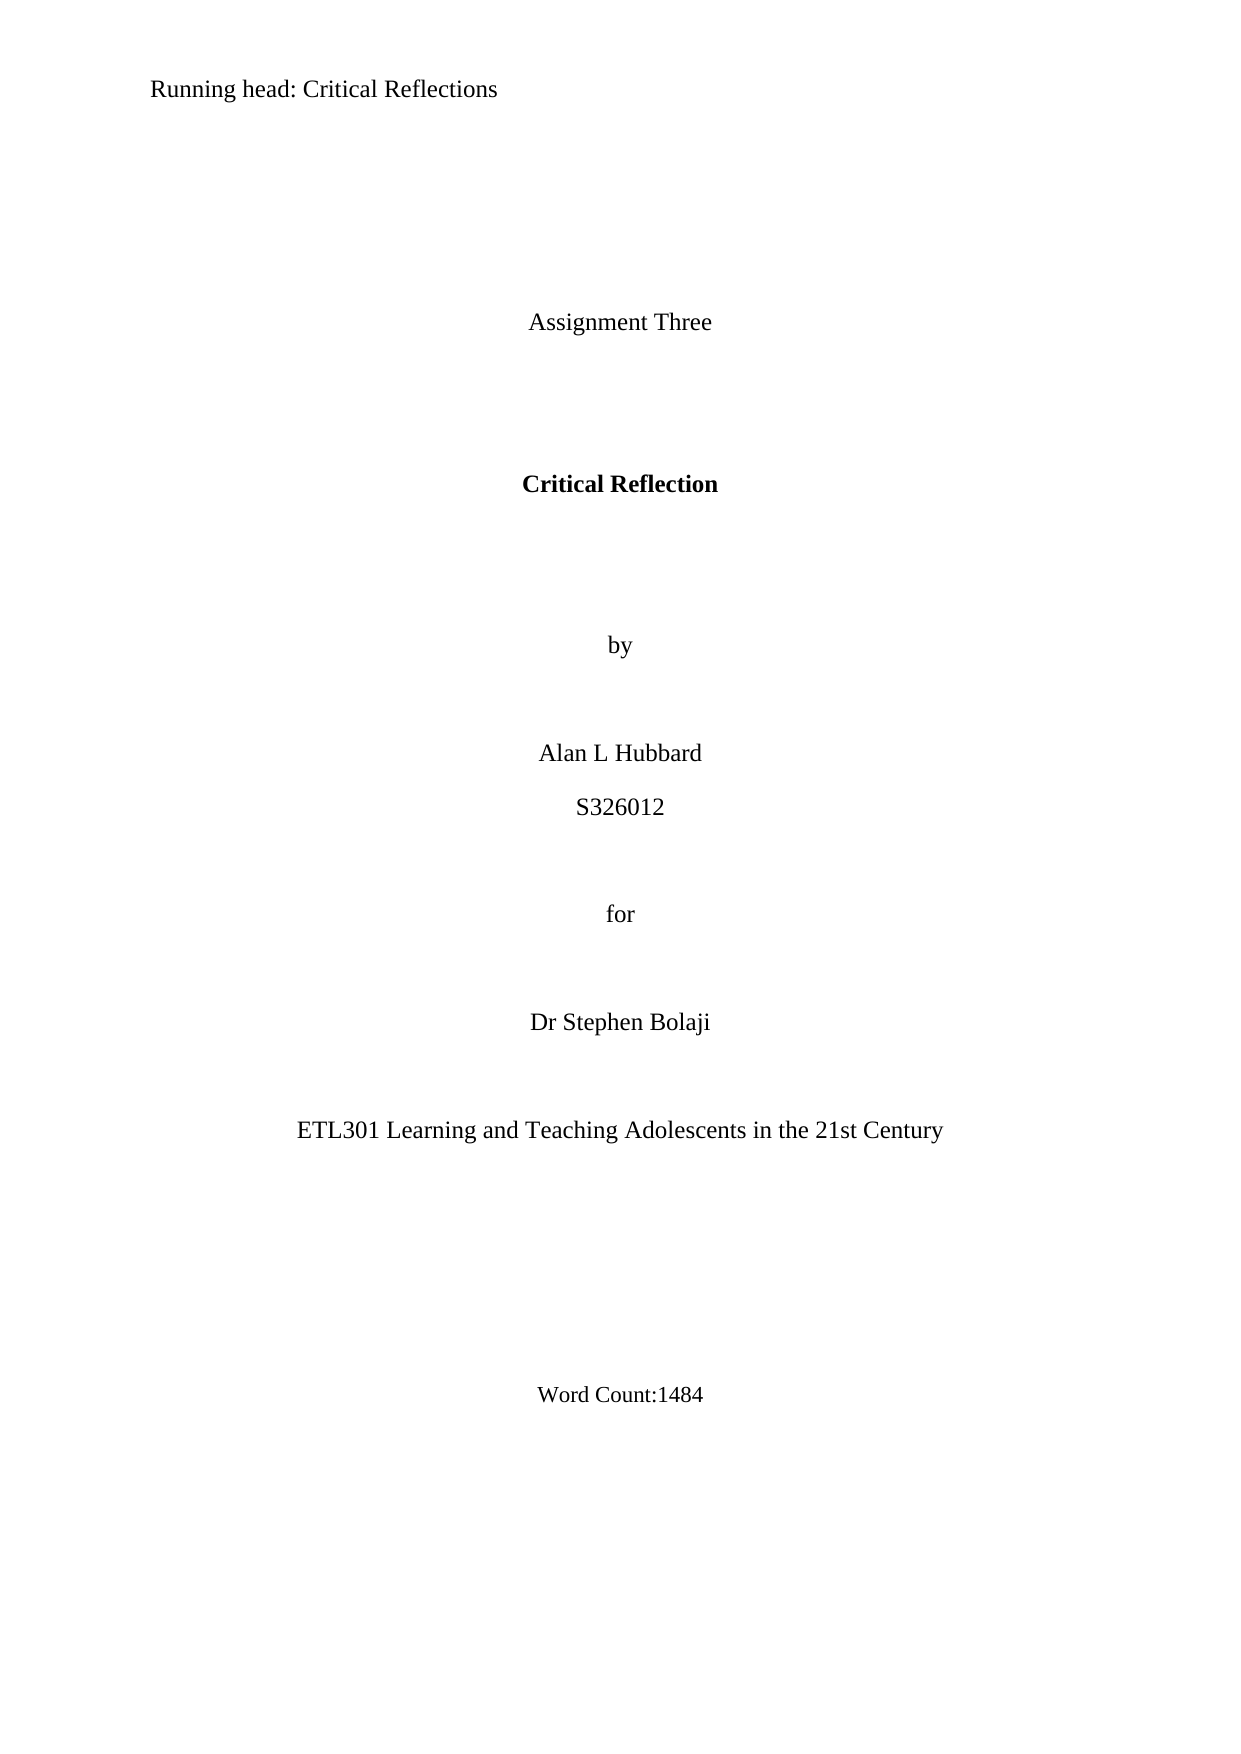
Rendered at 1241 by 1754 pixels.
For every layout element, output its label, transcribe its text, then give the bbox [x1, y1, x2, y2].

text for [150, 899, 1090, 928]
text ETL301 Learning and Teaching Adolescents in the 21st Century [150, 1115, 1090, 1144]
text Critical Reflection [150, 469, 1090, 497]
text S326012 [150, 792, 1090, 821]
text by [150, 630, 1090, 659]
text Dr Stephen Bolaji [150, 1007, 1090, 1036]
text Assignment Three [150, 307, 1090, 336]
text Word Count:1484 [150, 1381, 1090, 1408]
text Alan L Hubbard [150, 738, 1090, 767]
